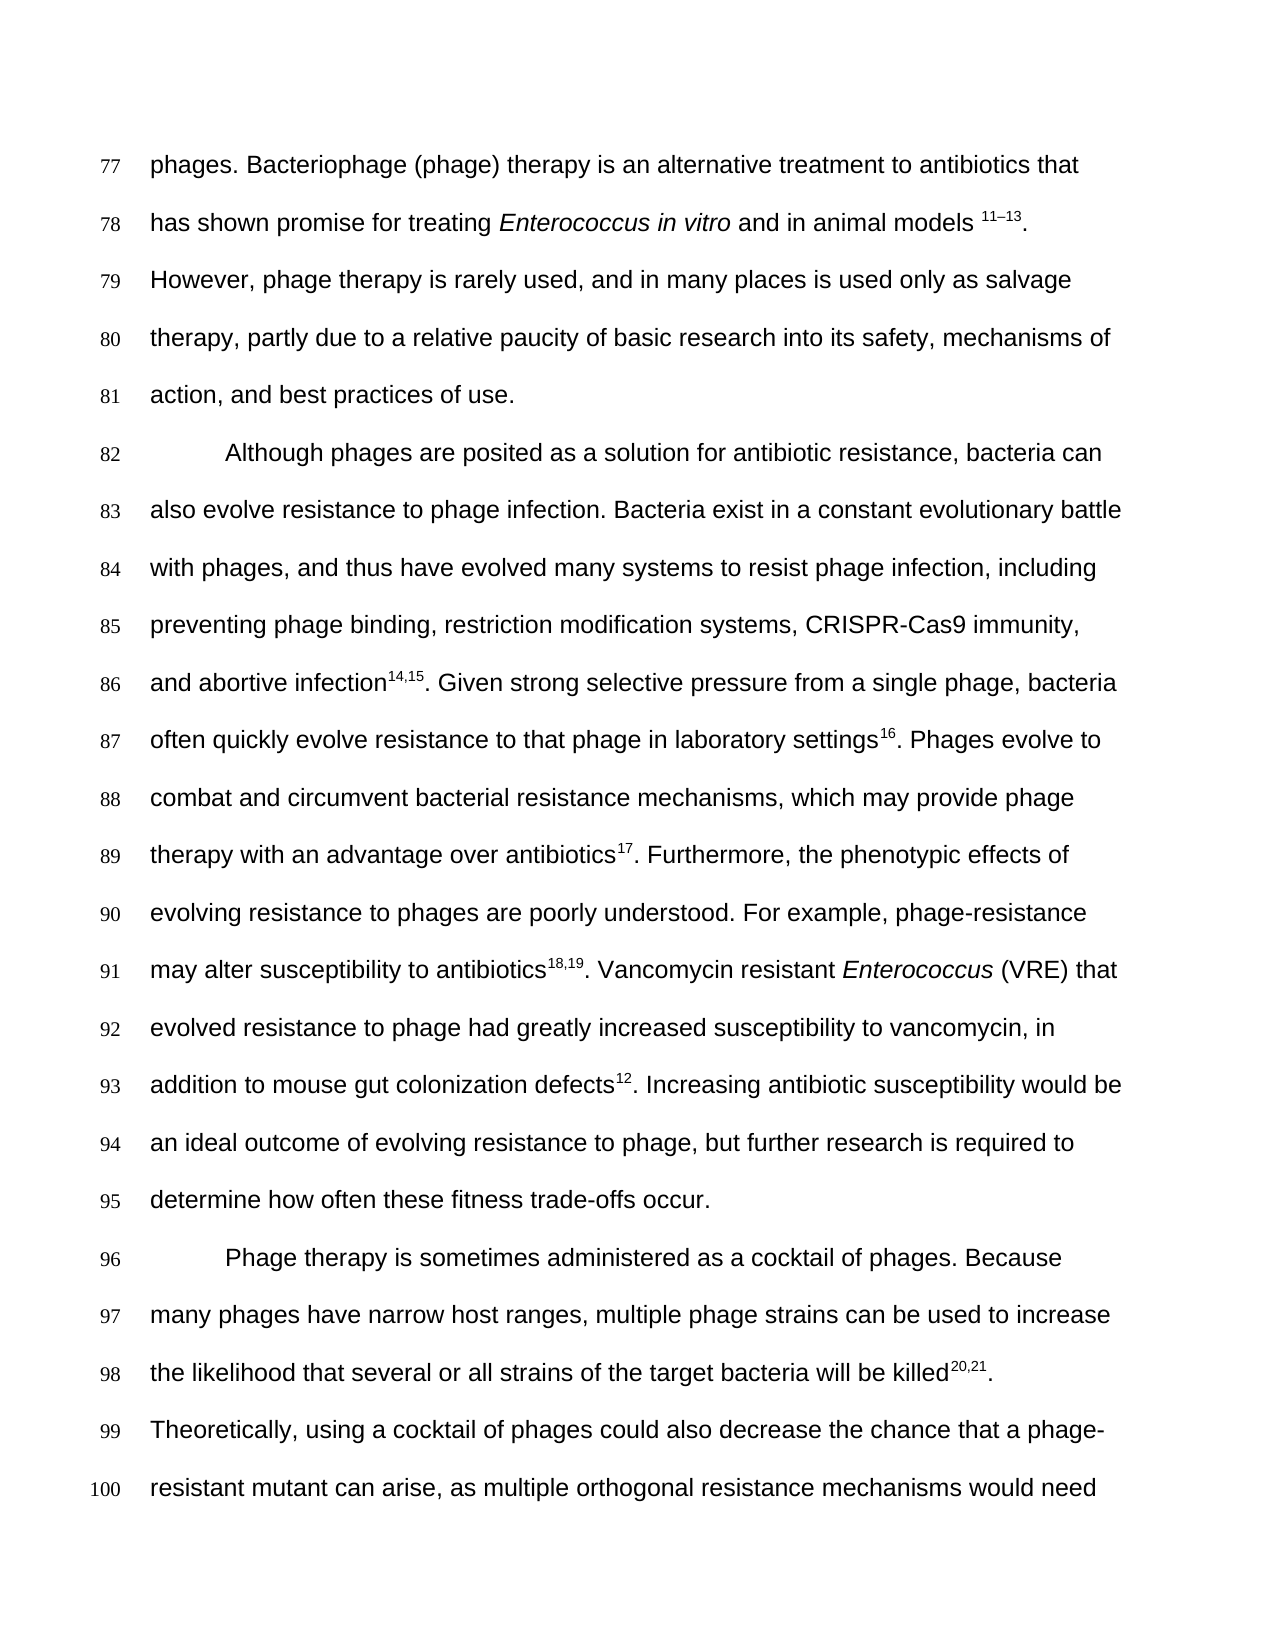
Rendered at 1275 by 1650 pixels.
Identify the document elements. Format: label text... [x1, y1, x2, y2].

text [150, 150, 1125, 409]
text Although phages are posited as a solution for antibiotic resistance, bacteria can also evolve resistance to phage infection. Bacteria exist in a constant evolutionary battle with phages, and thus have evolved many systems to resist phage infection, including preventing phage binding, restriction modification systems, CRISPR-Cas9 immunity, and abortive infection14,15. Given strong selective pressure from a single phage, bacteria often quickly evolve resistance to that phage in laboratory settings16. Phages evolve to combat and circumvent bacterial resistance mechanisms, which may provide phage therapy with an advantage over antibiotics17. Furthermore, the phenotypic effects of evolving resistance to phages are poorly understood. For example, phage-resistance may alter susceptibility to antibiotics18,19. Vancomycin resistant Enterococcus (VRE) that evolved resistance to phage had greatly increased susceptibility to vancomycin, in addition to mouse gut colonization defects12. Increasing antibiotic susceptibility would be an ideal outcome of evolving resistance to phage, but further research is required to determine how often these fitness trade-offs occur. [150, 437, 1125, 1214]
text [150, 1242, 1125, 1501]
